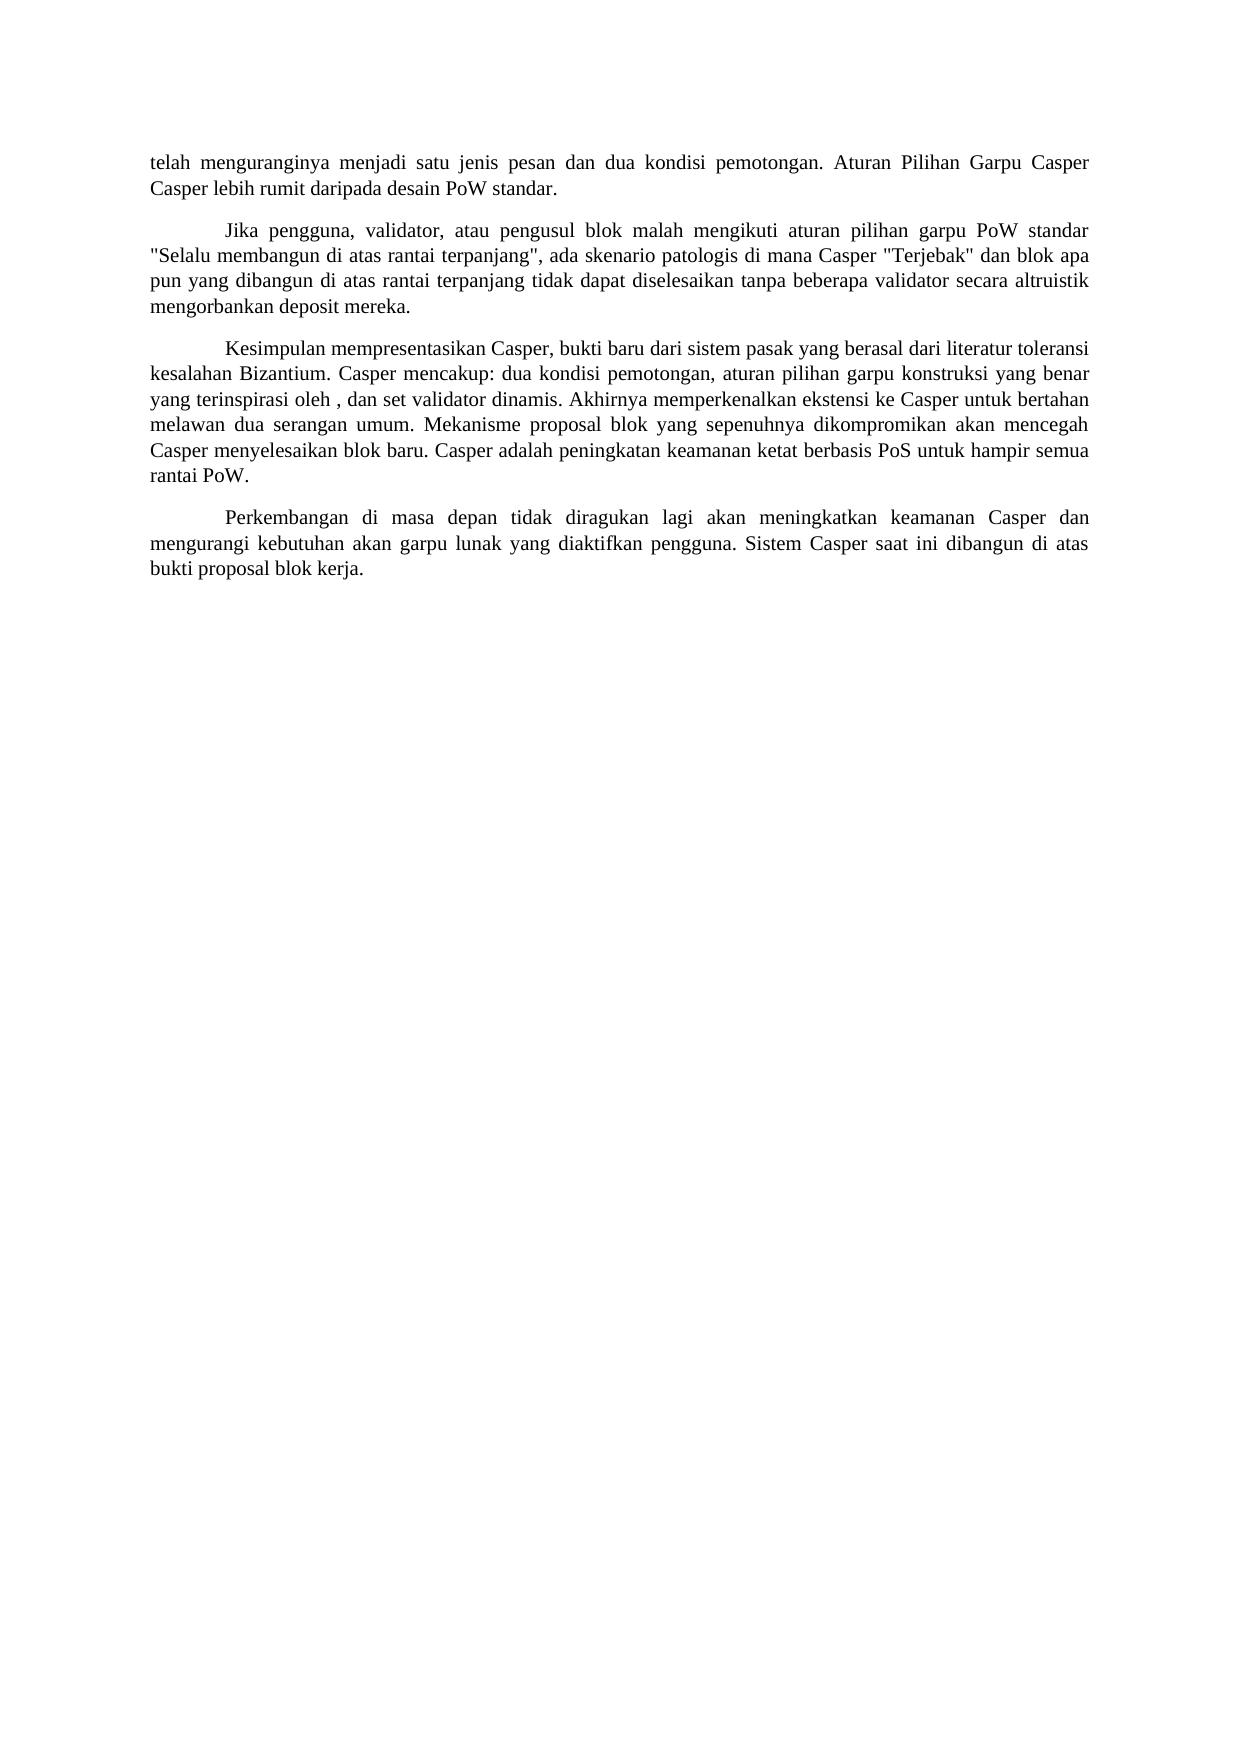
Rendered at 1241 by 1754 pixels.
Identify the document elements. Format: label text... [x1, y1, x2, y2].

text Jika pengguna, validator, atau pengusul blok malah mengikuti aturan pilihan garpu PoW standar "Selalu membangun di atas rantai terpanjang", ada skenario patologis di mana Casper "Terjebak" dan blok apa pun yang dibangun di atas rantai terpanjang tidak dapat diselesaikan tanpa beberapa validator secara altruistik mengorbankan deposit mereka. [150, 217, 1090, 318]
text Perkembangan di masa depan tidak diragukan lagi akan meningkatkan keamanan Casper dan mengurangi kebutuhan akan garpu lunak yang diaktifkan pengguna. Sistem Casper saat ini dibangun di atas bukti proposal blok kerja. [150, 505, 1090, 580]
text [150, 150, 1090, 199]
text Kesimpulan mempresentasikan Casper, bukti baru dari sistem pasak yang berasal dari literatur toleransi kesalahan Bizantium. Casper mencakup: dua kondisi pemotongan, aturan pilihan garpu konstruksi yang benar yang terinspirasi oleh , dan set validator dinamis. Akhirnya memperkenalkan ekstensi ke Casper untuk bertahan melawan dua serangan umum. Mekanisme proposal blok yang sepenuhnya dikompromikan akan mencegah Casper menyelesaikan blok baru. Casper adalah peningkatan keamanan ketat berbasis PoS untuk hampir semua rantai PoW. [150, 336, 1090, 487]
